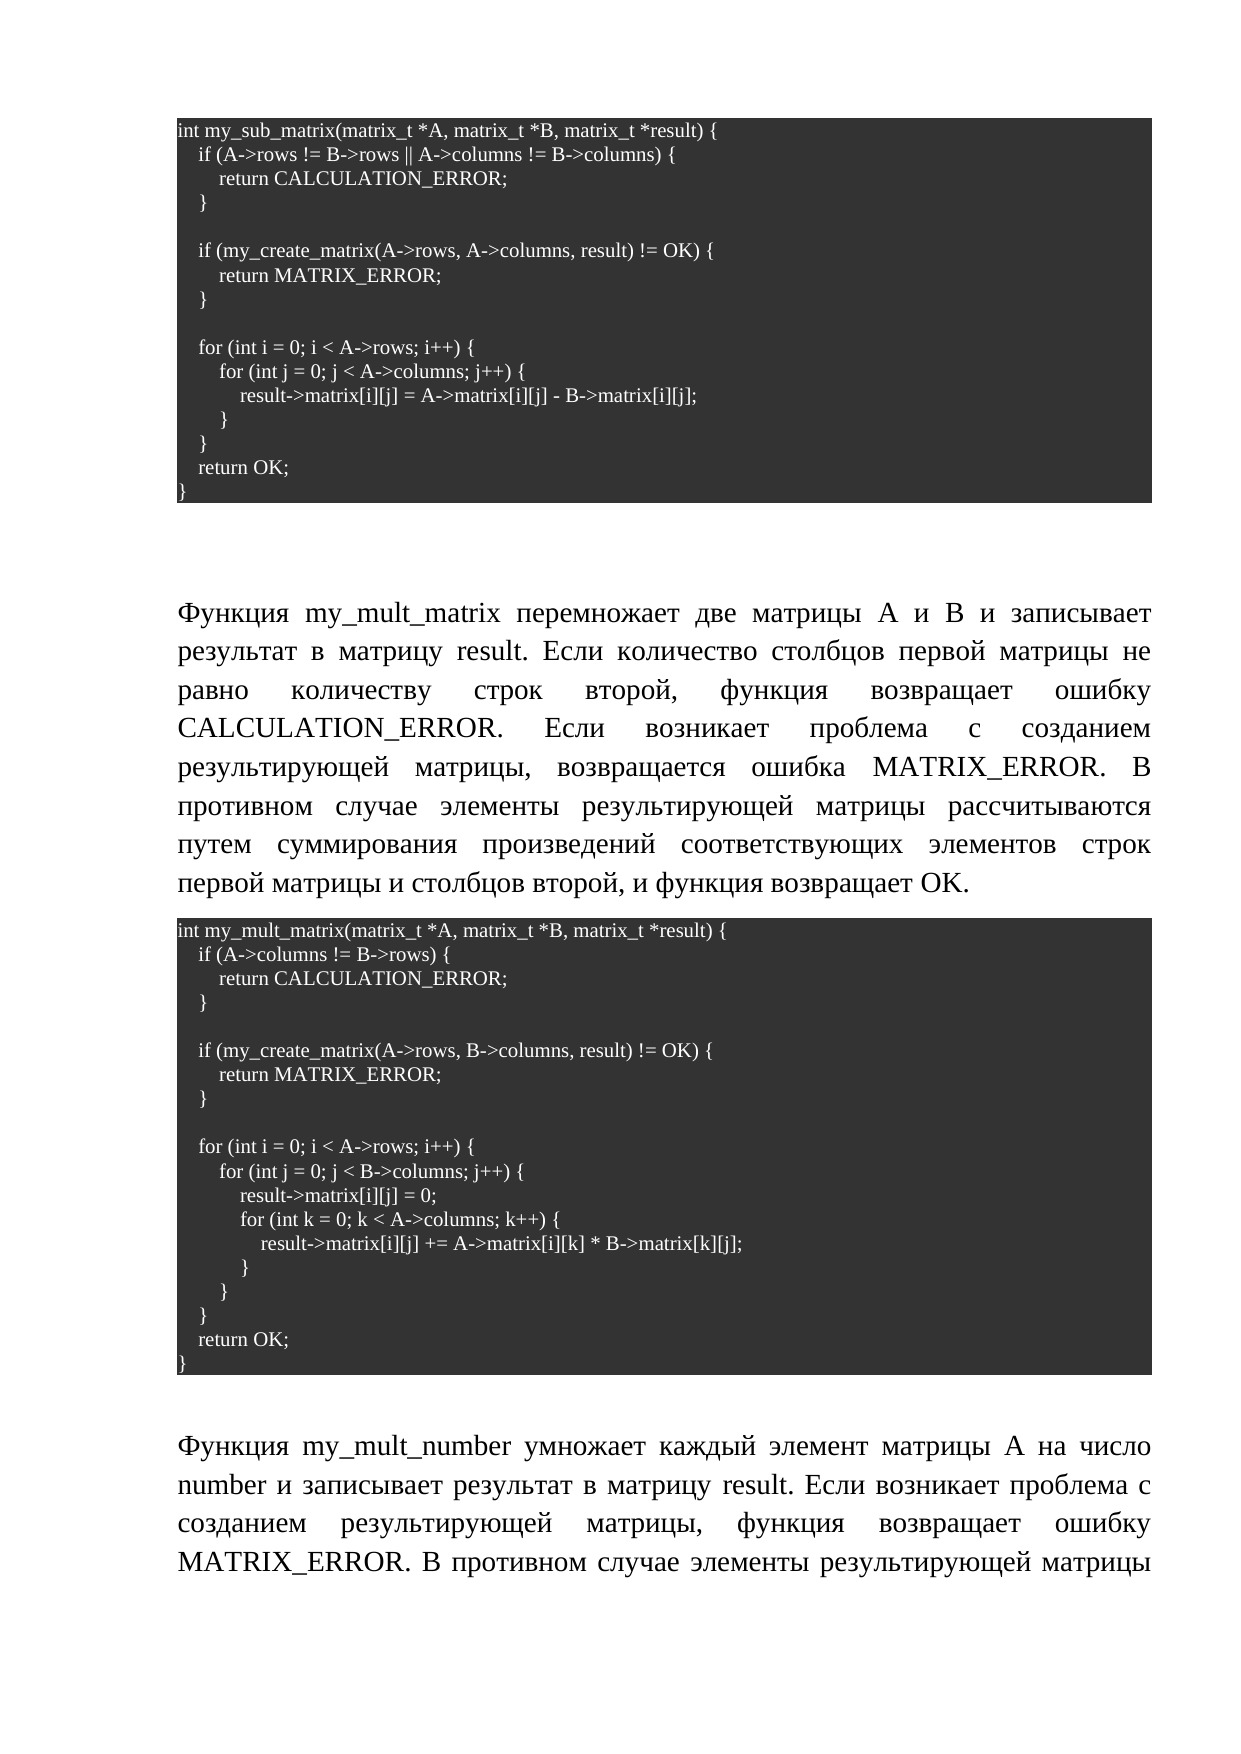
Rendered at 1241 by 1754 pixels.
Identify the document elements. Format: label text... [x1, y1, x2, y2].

text } [177, 1279, 1152, 1303]
text return CALCULATION_ERROR; [177, 966, 1152, 990]
text int my_sub_matrix(matrix_t *A, matrix_t *B, matrix_t *result) { [177, 118, 1152, 142]
text } [177, 990, 1152, 1014]
text return OK; [177, 1327, 1152, 1351]
text return MATRIX_ERROR; [177, 262, 1152, 287]
text } [177, 407, 1152, 431]
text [177, 1428, 1152, 1577]
text for (int i = 0; i < A->rows; i++) { [177, 1134, 1152, 1158]
text Функция my_mult_matrix перемножает две матрицы A и B и записывает результат в матрицу result. Если количество столбцов первой матрицы не равно количеству строк второй, функция возвращает ошибку CALCULATION_ERROR. Если возникает проблема с созданием результирующей матрицы, возвращается ошибка MATRIX_ERROR. В противном случае элементы результирующей матрицы рассчитываются путем суммирования произведений соответствующих элементов строк первой матрицы и столбцов второй, и функция возвращает OK. [177, 595, 1152, 898]
text for (int j = 0; j < A->columns; j++) { [177, 359, 1152, 383]
text } [177, 1255, 1152, 1279]
text return CALCULATION_ERROR; [177, 166, 1152, 190]
text for (int i = 0; i < A->rows; i++) { [177, 335, 1152, 359]
text if (my_create_matrix(A->rows, B->columns, result) != OK) { [177, 1038, 1152, 1062]
text if (my_create_matrix(A->rows, A->columns, result) != OK) { [177, 238, 1152, 262]
text } [177, 1351, 1152, 1375]
text } [177, 1303, 1152, 1327]
text return MATRIX_ERROR; [177, 1062, 1152, 1086]
text if (A->columns != B->rows) { [177, 942, 1152, 966]
text for (int j = 0; j < B->columns; j++) { [177, 1158, 1152, 1183]
text result->matrix[i][j] = 0; [177, 1183, 1152, 1207]
text result->matrix[i][j] += A->matrix[i][k] * B->matrix[k][j]; [177, 1231, 1152, 1255]
text } [177, 1086, 1152, 1110]
text } [177, 479, 1152, 503]
text for (int k = 0; k < A->columns; k++) { [177, 1207, 1152, 1231]
text result->matrix[i][j] = A->matrix[i][j] - B->matrix[i][j]; [177, 383, 1152, 407]
text } [177, 431, 1152, 455]
text } [177, 190, 1152, 214]
text if (A->rows != B->rows || A->columns != B->columns) { [177, 142, 1152, 166]
text } [177, 287, 1152, 311]
text int my_mult_matrix(matrix_t *A, matrix_t *B, matrix_t *result) { [177, 918, 1152, 942]
text return OK; [177, 455, 1152, 479]
